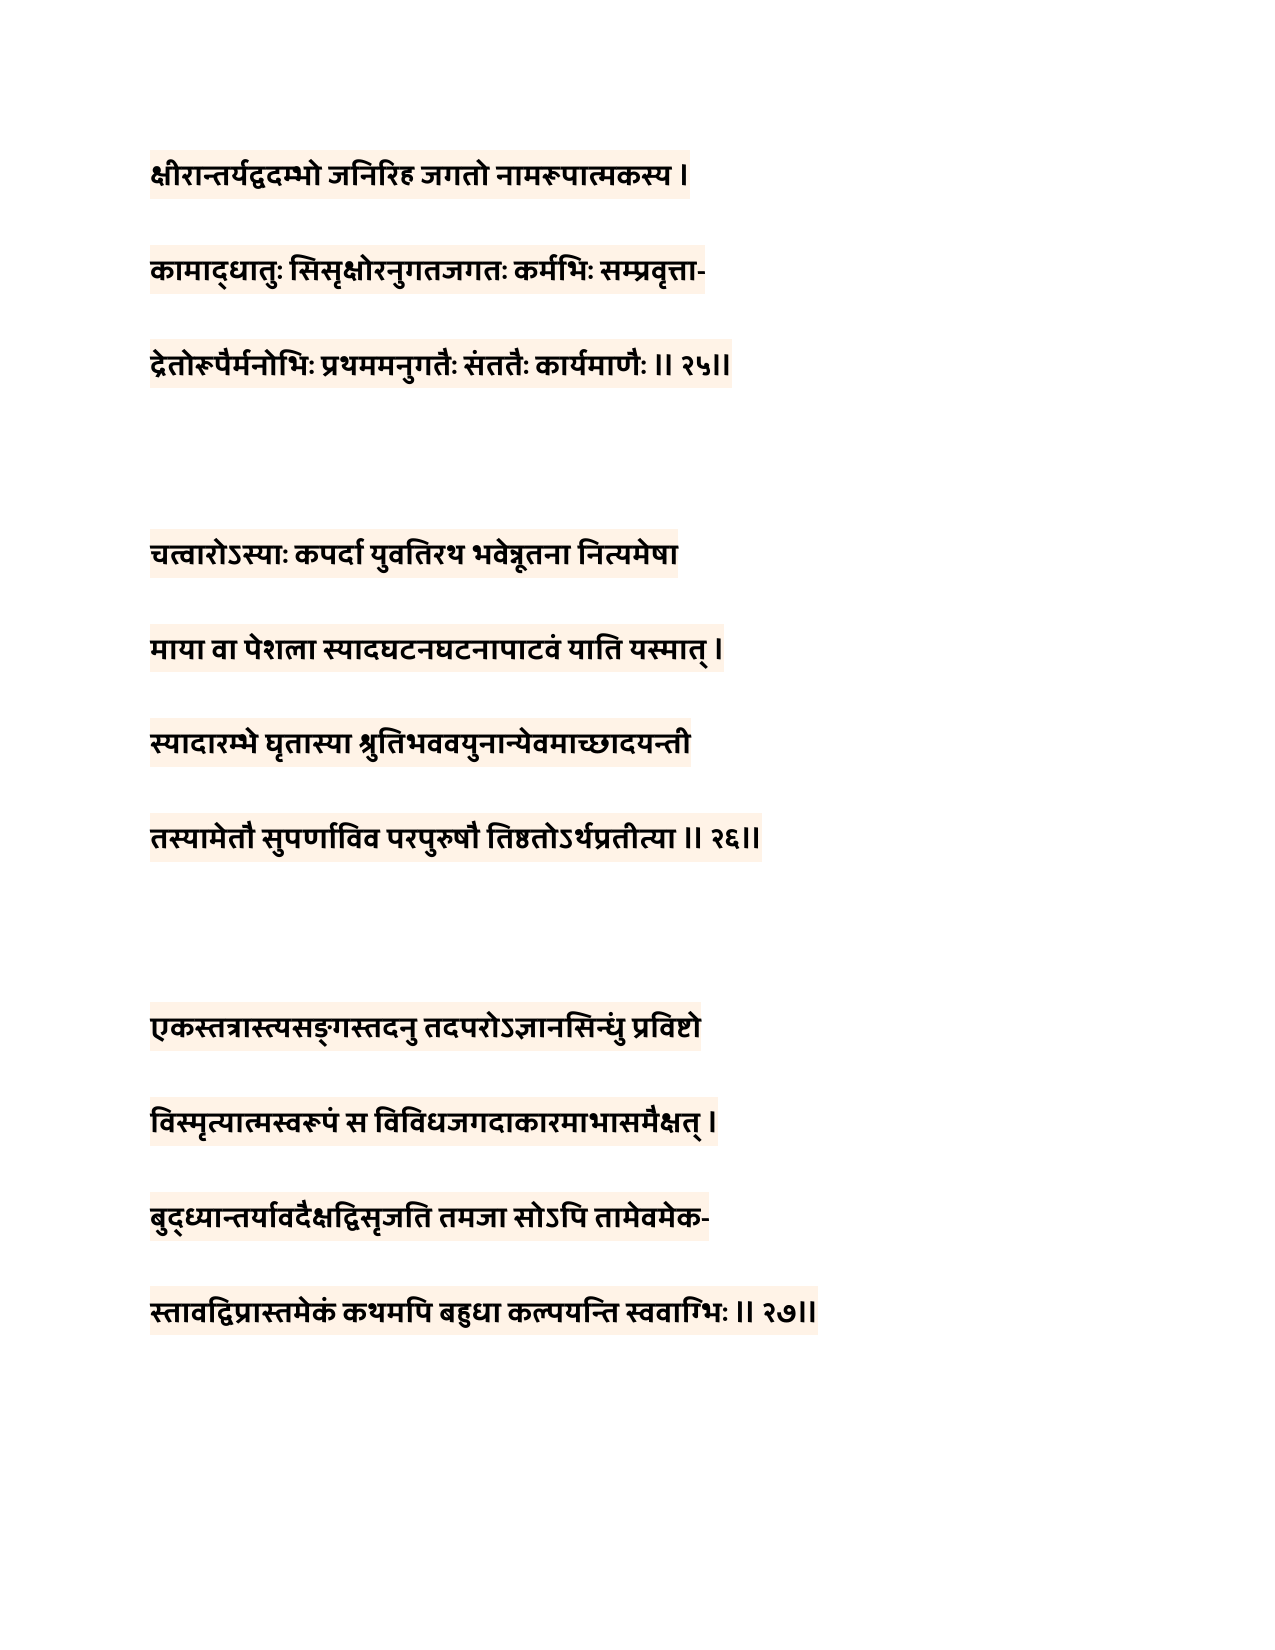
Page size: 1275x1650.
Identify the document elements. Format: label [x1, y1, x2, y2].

text [150, 150, 1125, 1430]
